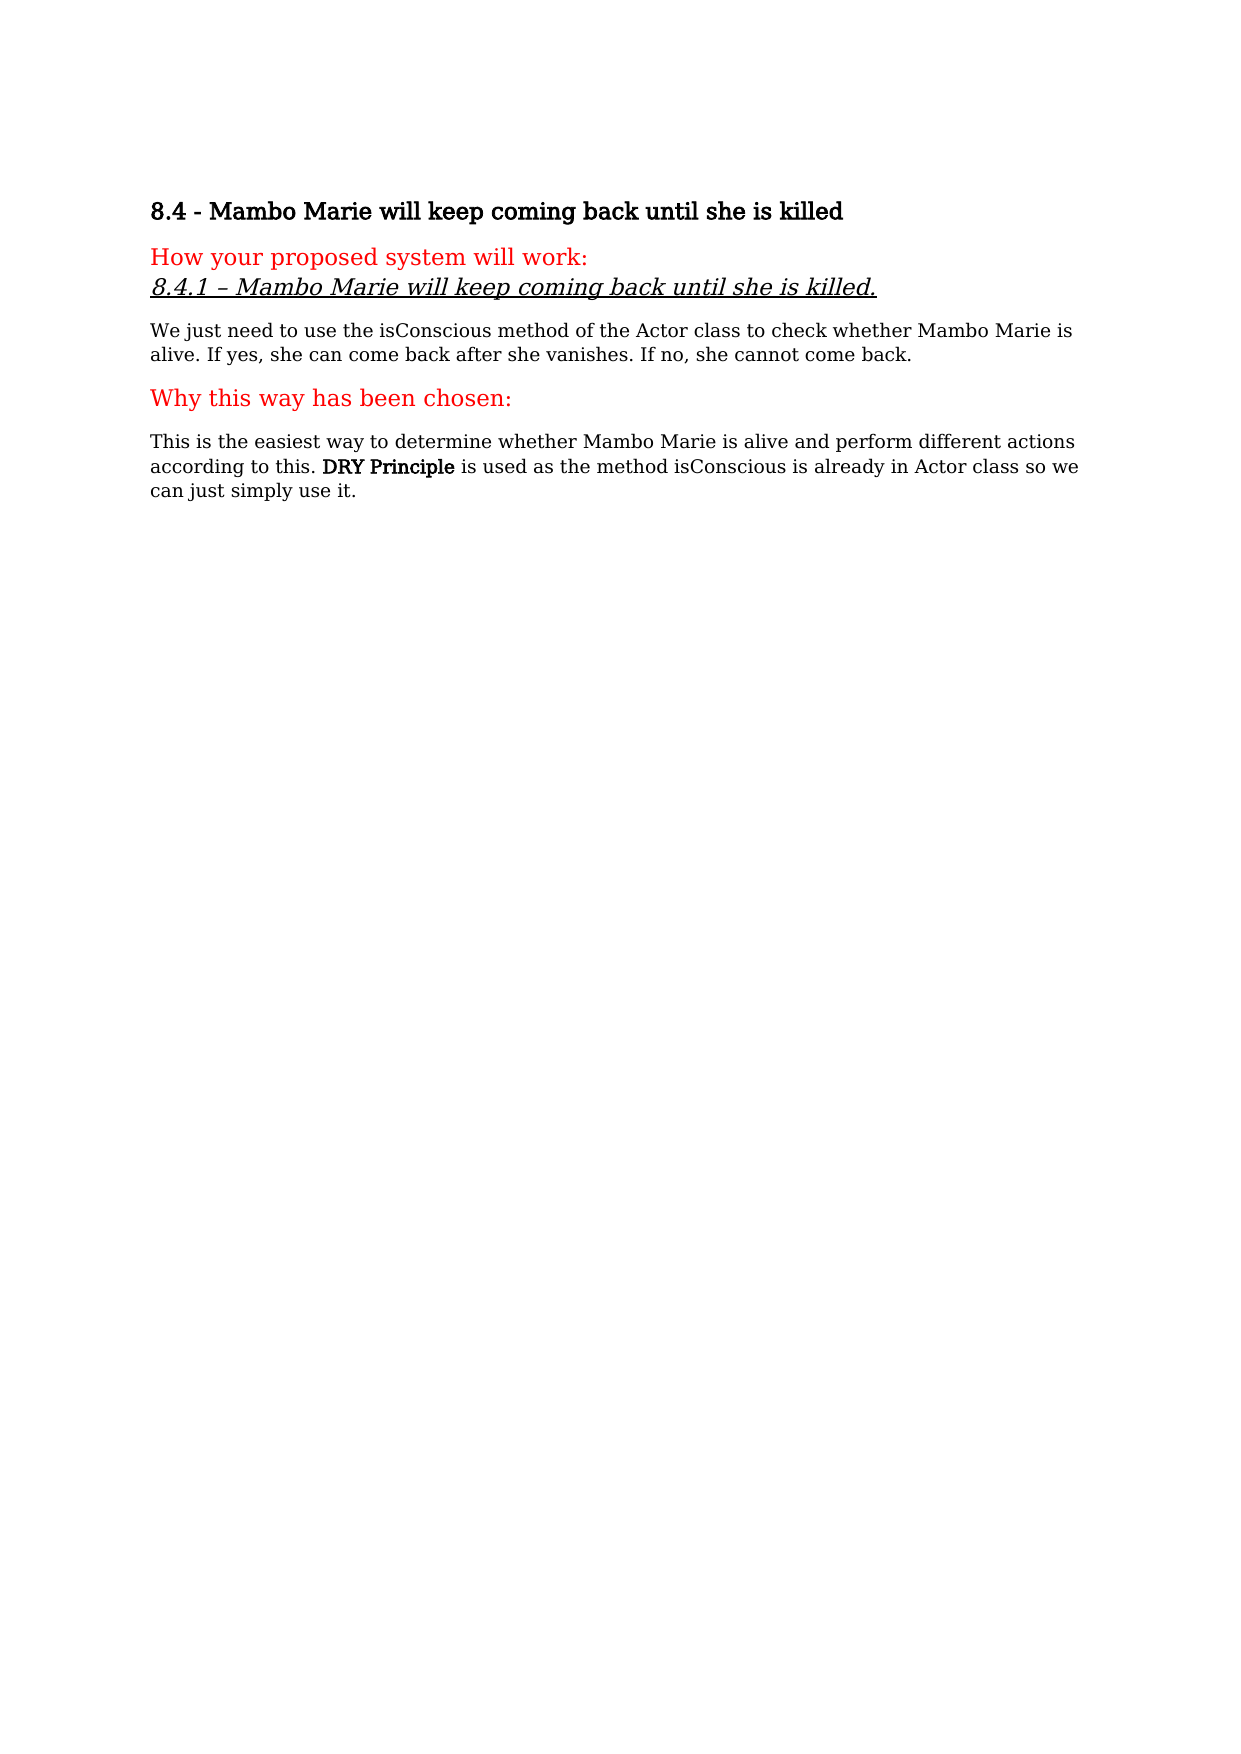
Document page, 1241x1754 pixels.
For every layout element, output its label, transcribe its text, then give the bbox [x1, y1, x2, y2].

text Why this way has been chosen: [150, 384, 1090, 411]
text We just need to use the isConscious method of the Actor class to check whether Mambo Marie is alive. If yes, she can come back after she vanishes. If no, she cannot come back. [150, 319, 1090, 366]
text 8.4 - Mambo Marie will keep coming back until she is killed [150, 196, 1090, 224]
text How your proposed system will work: 8.4.1 – Mambo Marie will keep coming back until she is killed. [150, 243, 1090, 300]
text This is the easiest way to determine whether Mambo Marie is alive and perform different actions according to this. DRY Principle is used as the method isConscious is already in Actor class so we can just simply use it. [150, 430, 1090, 501]
